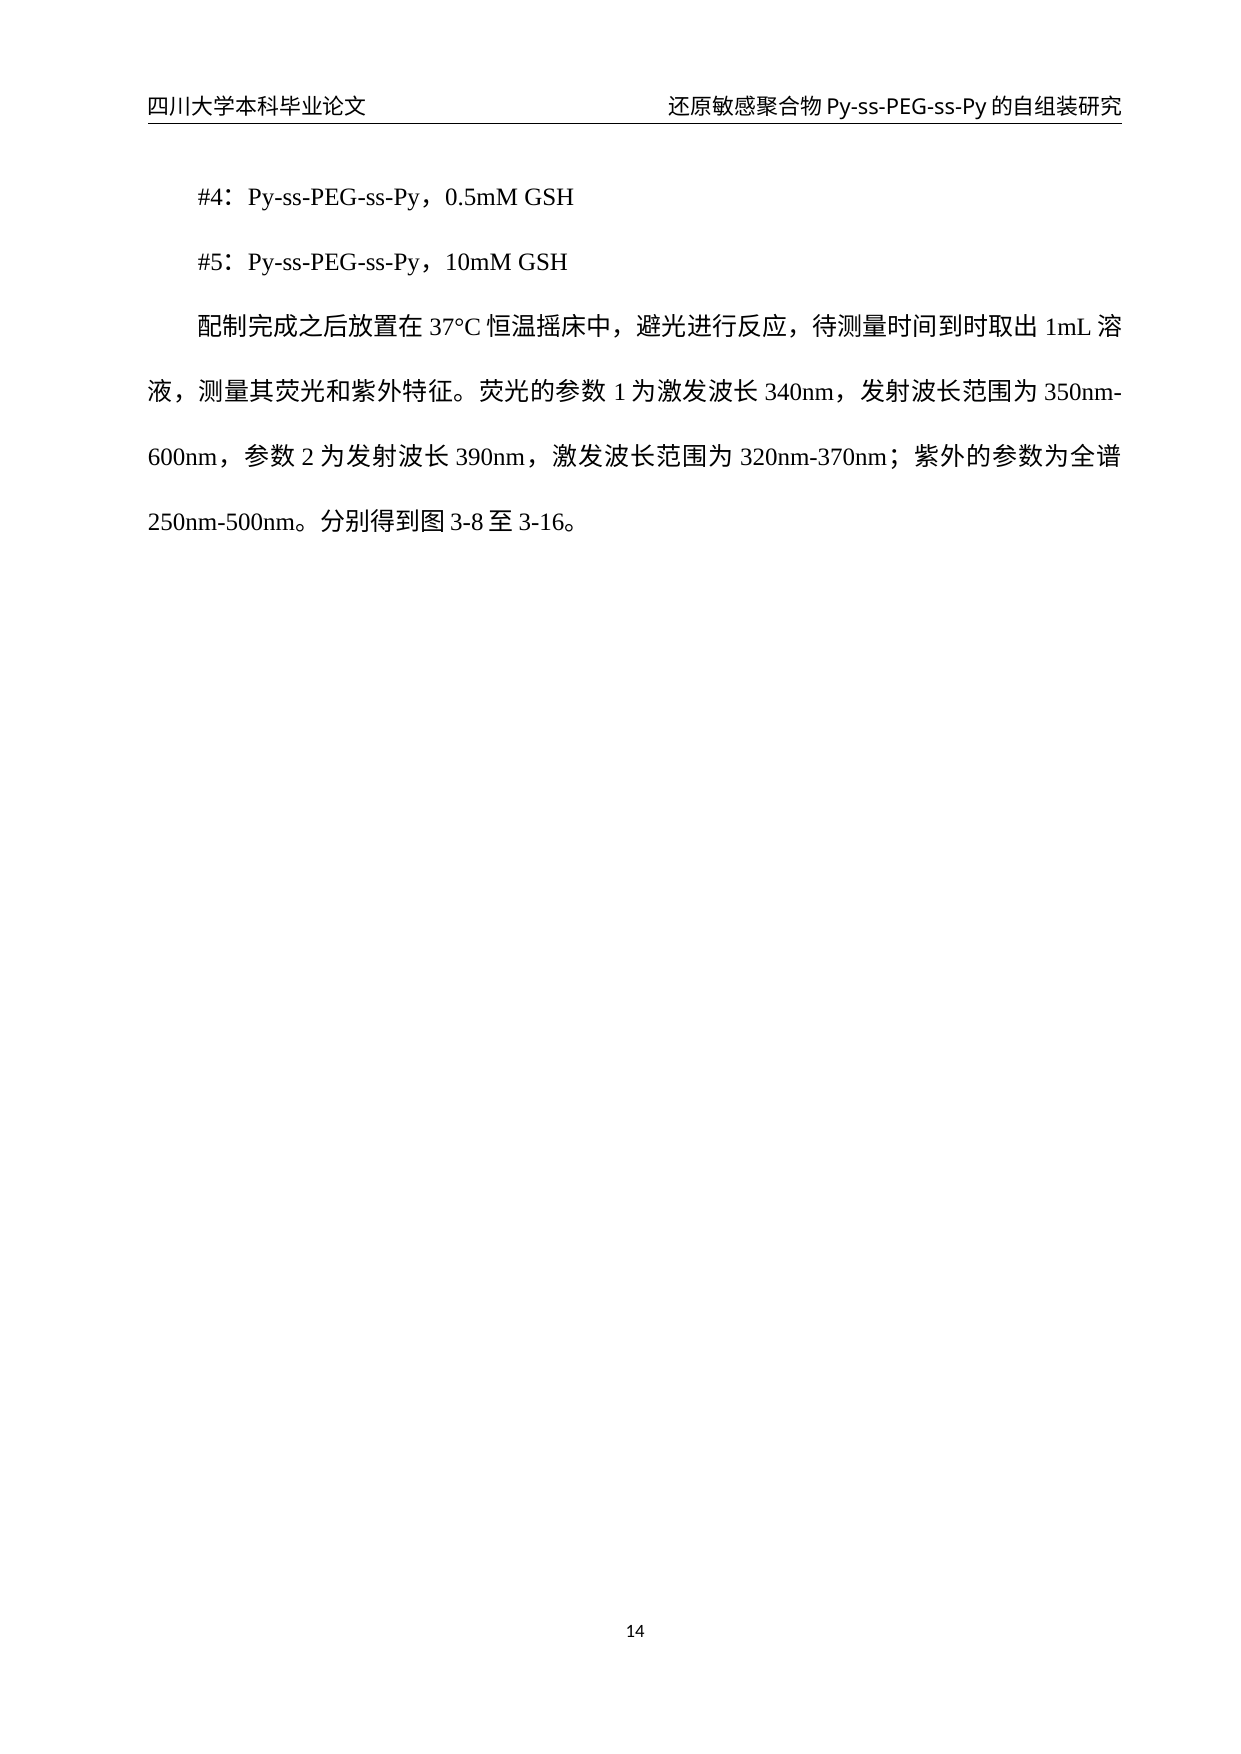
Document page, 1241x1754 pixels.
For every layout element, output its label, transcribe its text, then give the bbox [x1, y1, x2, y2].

text #5：Py-ss-PEG-ss-Py，10mM GSH [148, 227, 1122, 292]
text #4：Py-ss-PEG-ss-Py，0.5mM GSH [148, 162, 1122, 227]
